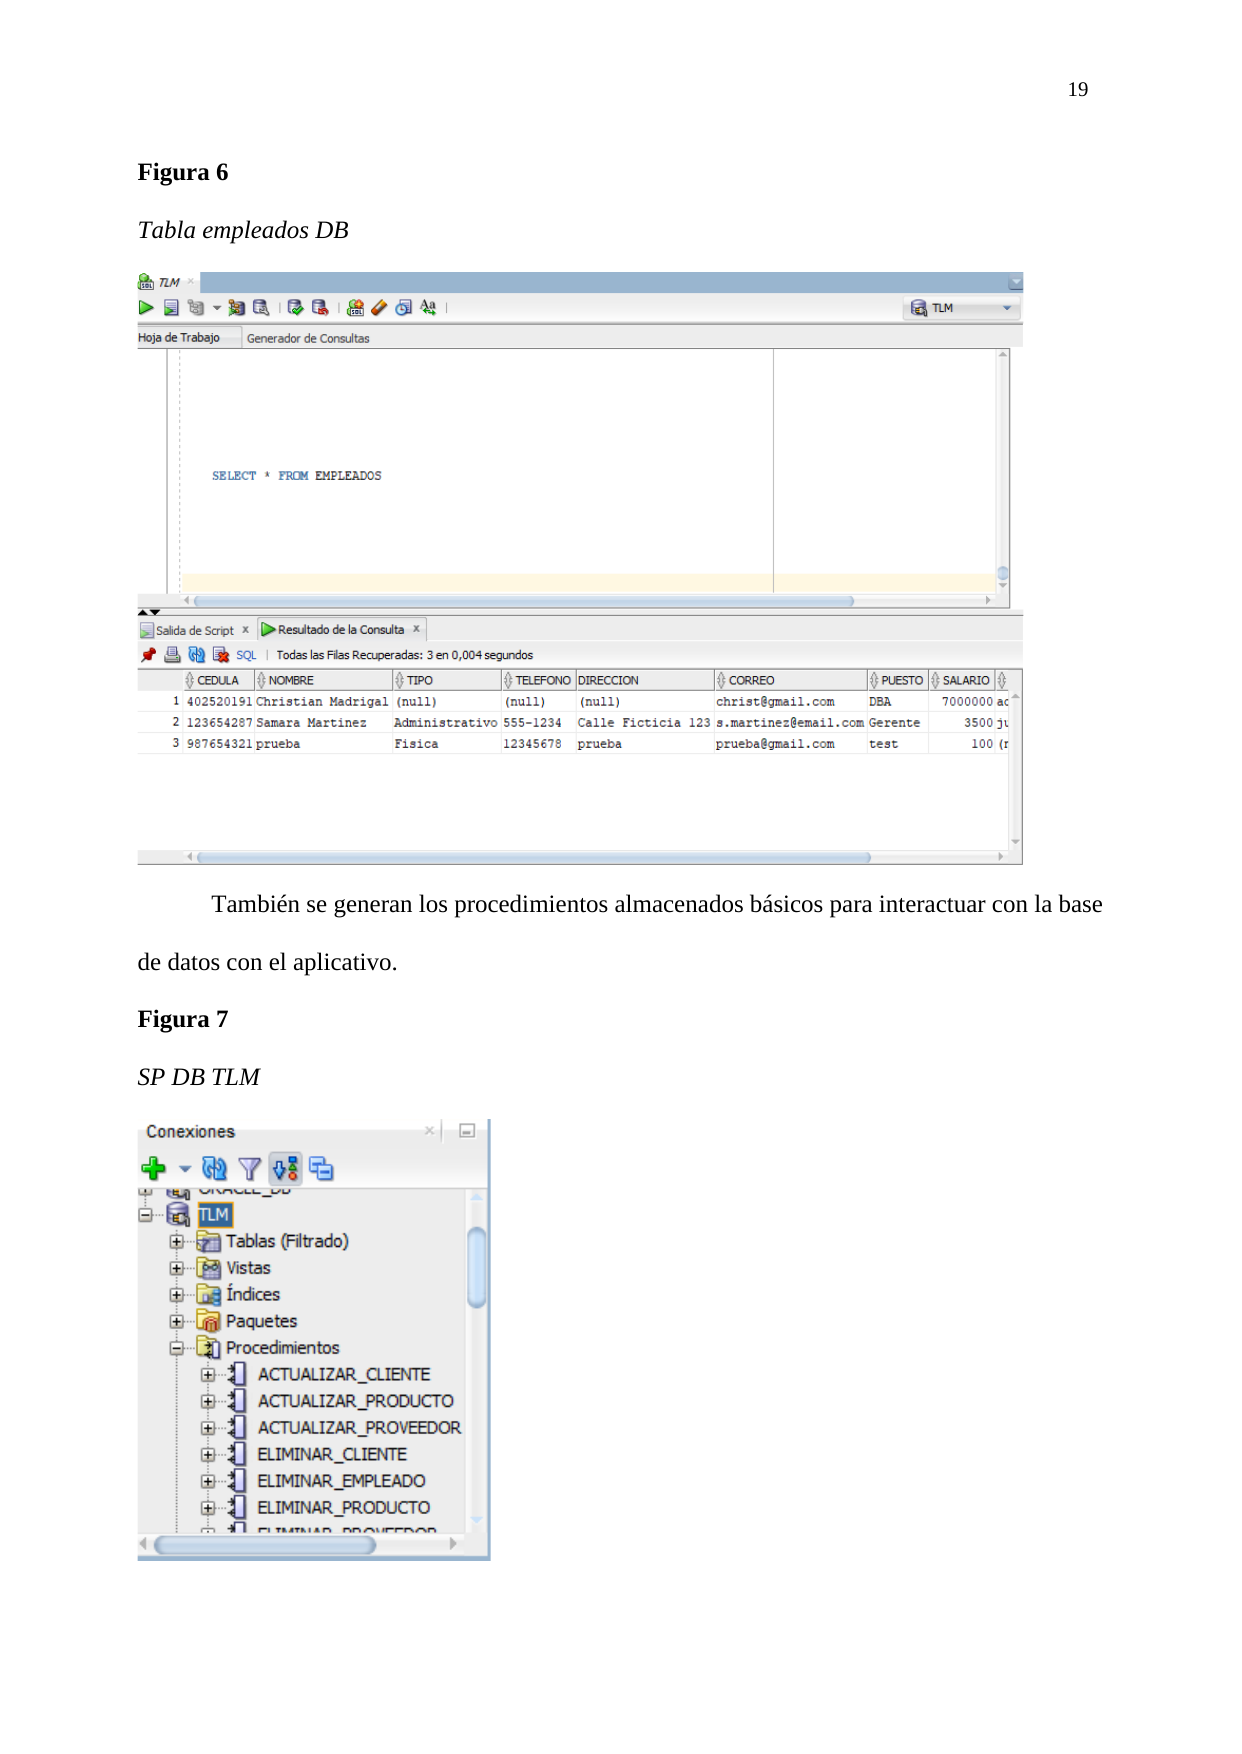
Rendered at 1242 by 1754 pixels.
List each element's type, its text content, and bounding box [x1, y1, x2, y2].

picture [137, 1119, 491, 1561]
picture [137, 272, 1024, 866]
text También se generan los procedimientos almacenados básicos para interactuar con la base de datos con el aplicativo. [137, 889, 1104, 976]
text Figura 7 [137, 1004, 1104, 1033]
text SP DB TLM [137, 1062, 1104, 1091]
text Figura 6 [137, 157, 1104, 186]
text Tabla empleados DB [137, 215, 1104, 244]
